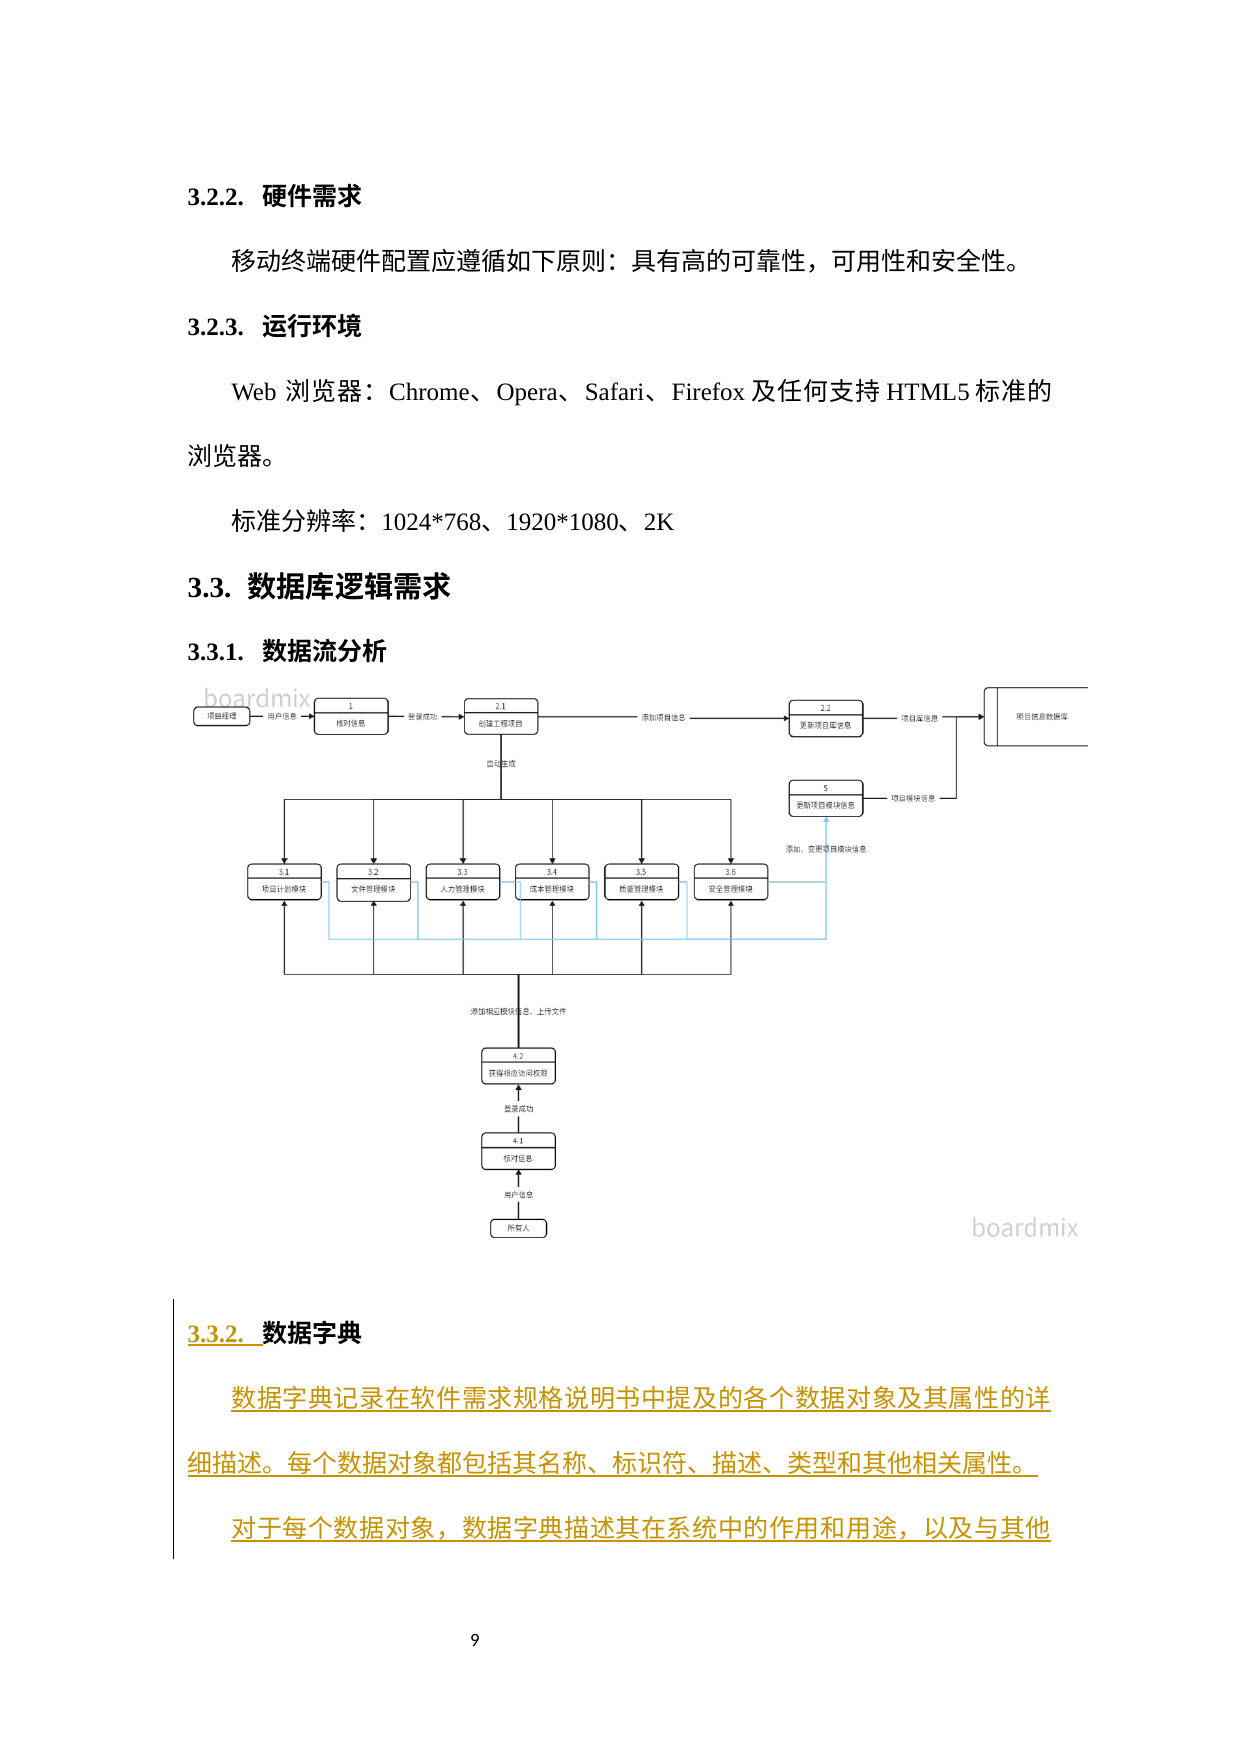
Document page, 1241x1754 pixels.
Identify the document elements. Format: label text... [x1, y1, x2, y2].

picture [187, 682, 1094, 1244]
text 移动终端硬件配置应遵循如下原则：具有高的可靠性，可用性和安全性。 [187, 227, 1053, 292]
subtitle 硬件需求 [187, 162, 1053, 227]
list Web 浏览器：Chrome、Opera、Safari、Firefox及任何支持HTML5标准的浏览器。 [187, 357, 1053, 487]
subtitle 数据字典 [187, 1299, 1053, 1364]
subtitle 数据流分析 [187, 617, 1053, 682]
subtitle 运行环境 [187, 292, 1053, 357]
subtitle 数据库逻辑需求 [187, 552, 1053, 617]
list 标准分辨率：1024*768、1920*1080、2K [187, 487, 1053, 552]
